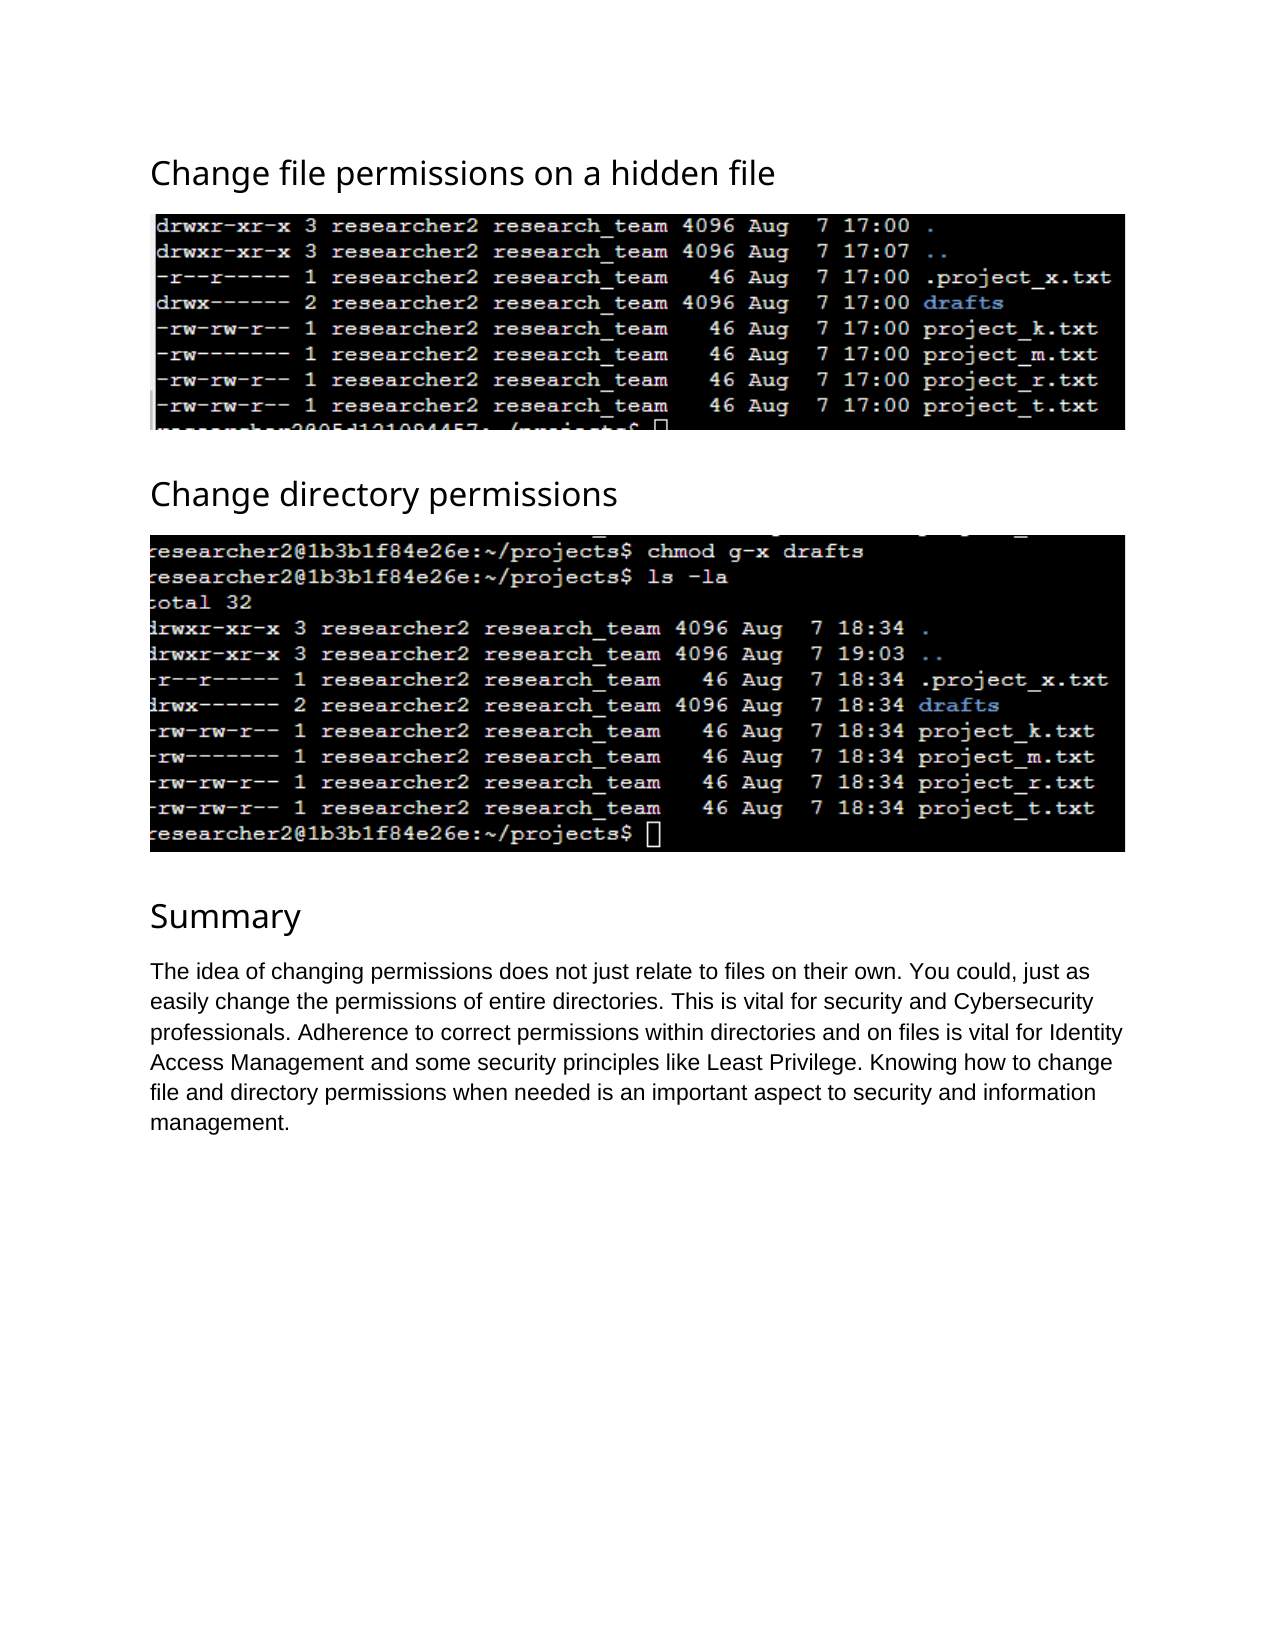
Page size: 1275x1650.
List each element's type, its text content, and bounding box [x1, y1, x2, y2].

text The idea of changing permissions does not just relate to files on their own. You could, just as easily change the permissions of entire directories. This is vital for security and Cybersecurity professionals. Adherence to correct permissions within directories and on files is vital for Identity Access Management and some security principles like Least Privilege. Knowing how to change file and directory permissions when needed is an important aspect to security and information management. [150, 958, 1125, 1135]
picture [150, 214, 1125, 430]
subtitle Change directory permissions [150, 471, 1125, 516]
subtitle Summary [150, 893, 1125, 939]
picture [150, 535, 1125, 852]
subtitle Change file permissions on a hidden file [150, 150, 1125, 195]
